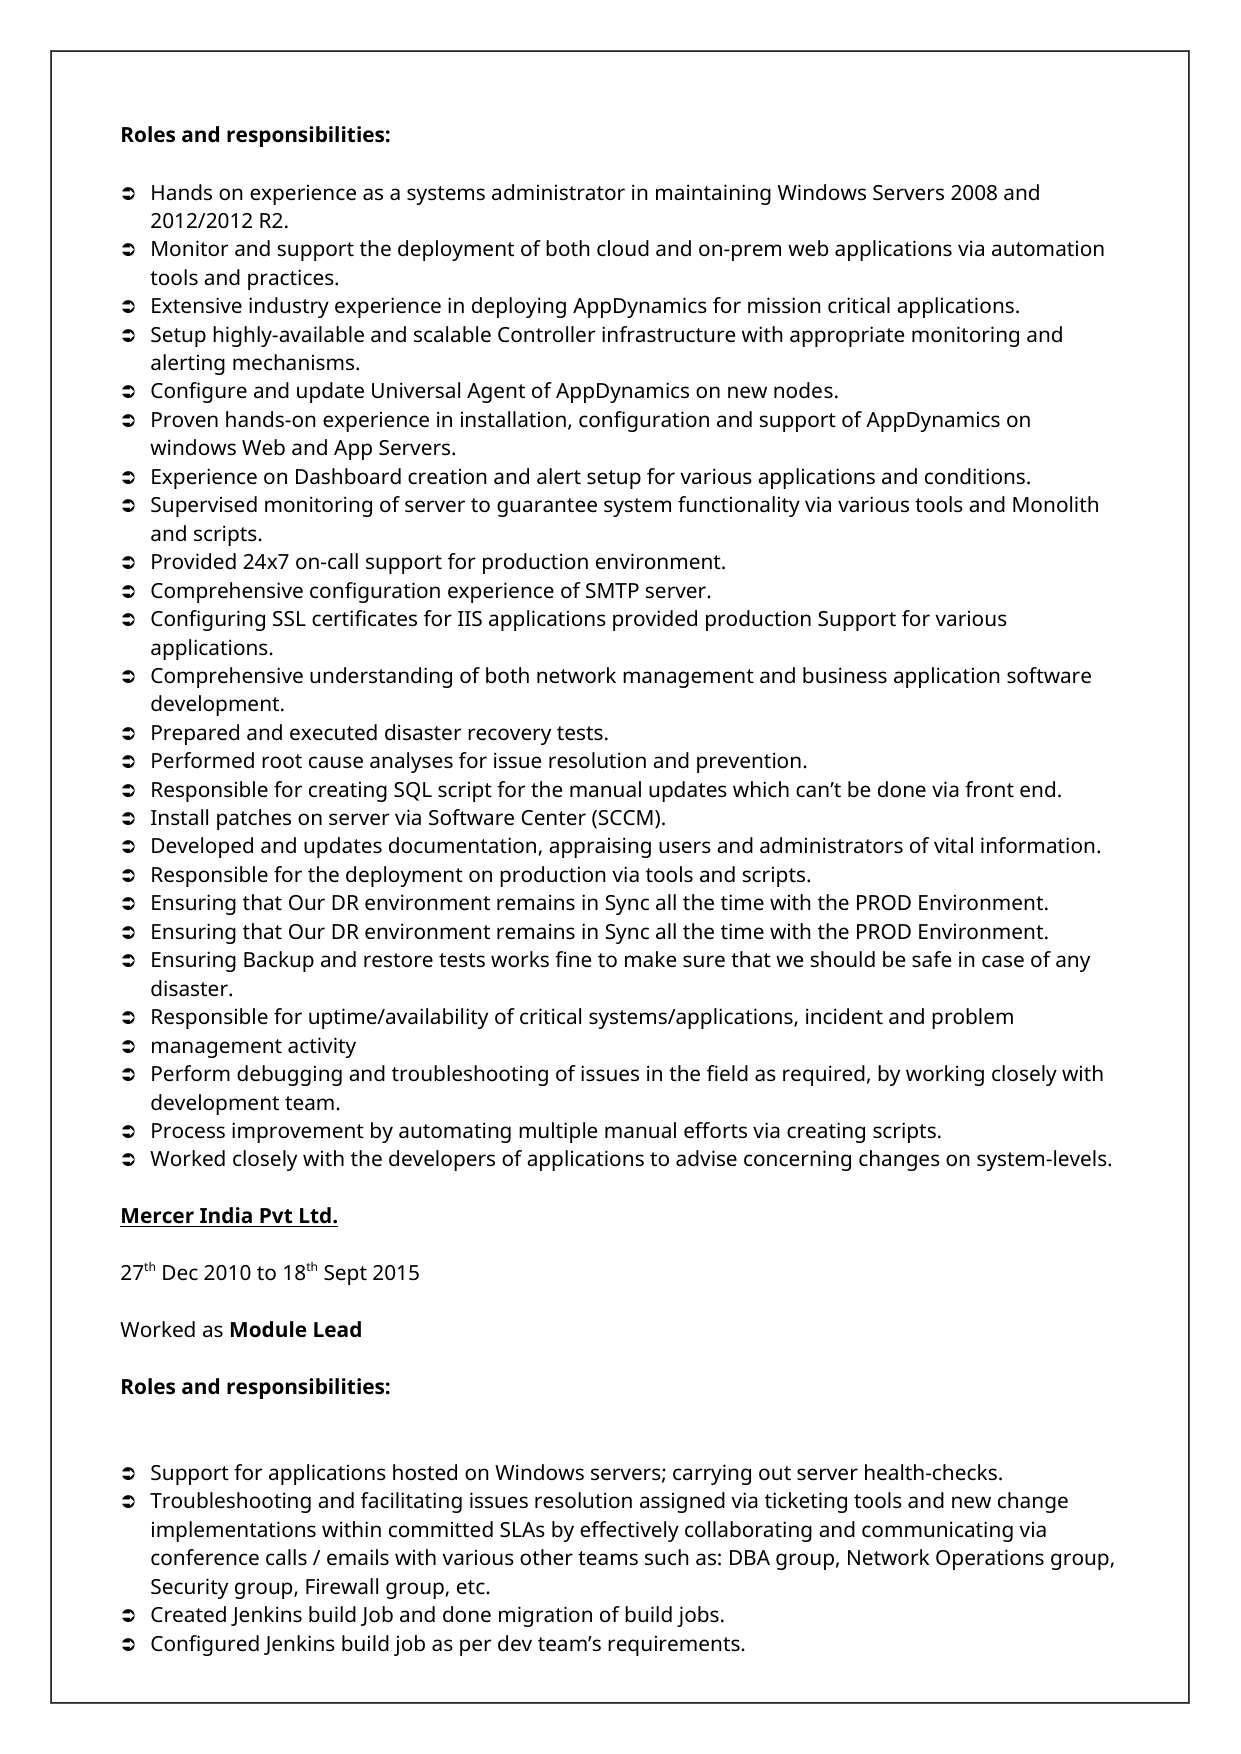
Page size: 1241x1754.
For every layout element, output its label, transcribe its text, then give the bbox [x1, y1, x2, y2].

list Support for applications hosted on Windows servers; carrying out server health-checks. [120, 1458, 1120, 1486]
list Experience on Dashboard creation and alert setup for various applications and conditions. [120, 462, 1120, 490]
list Install patches on server via Software Center (SCCM). [120, 803, 1120, 832]
list Monitor and support the deployment of both cloud and on-prem web applications via automation tools and practices. [120, 234, 1120, 291]
list Perform debugging and troubleshooting of issues in the field as required, by working closely with development team. [120, 1059, 1120, 1116]
text Roles and responsibilities: [120, 120, 1120, 148]
list Proven hands-on experience in installation, configuration and support of AppDynamics on windows Web and App Servers. [120, 405, 1120, 462]
list Created Jenkins build Job and done migration of build jobs. [120, 1600, 1120, 1629]
list Comprehensive understanding of both network management and business application software development. [120, 661, 1120, 718]
list Responsible for uptime/availability of critical systems/applications, incident and problem [120, 1002, 1120, 1031]
list Responsible for the deployment on production via tools and scripts. [120, 860, 1120, 888]
list Process improvement by automating multiple manual efforts via creating scripts. [120, 1116, 1120, 1144]
list Troubleshooting and facilitating issues resolution assigned via ticketing tools and new change implementations within committed SLAs by effectively collaborating and communicating via conference calls / emails with various other teams such as: DBA group, Network Operations group, Security group, Firewall group, etc. [120, 1486, 1120, 1600]
list Configured Jenkins build job as per dev team’s requirements. [120, 1629, 1120, 1657]
list Prepared and executed disaster recovery tests. [120, 718, 1120, 746]
list Supervised monitoring of server to guarantee system functionality via various tools and Monolith and scripts. [120, 490, 1120, 547]
list Worked closely with the developers of applications to advise concerning changes on system-levels. [120, 1144, 1120, 1173]
list Configure and update Universal Agent of AppDynamics on new nodes. [120, 377, 1120, 405]
list Performed root cause analyses for issue resolution and prevention. [120, 746, 1120, 775]
list Provided 24x7 on-call support for production environment. [120, 547, 1120, 576]
list Hands on experience as a systems administrator in maintaining Windows Servers 2008 and 2012/2012 R2. [120, 178, 1120, 234]
list Ensuring that Our DR environment remains in Sync all the time with the PROD Environment. [120, 917, 1120, 945]
text Worked as Module Lead [120, 1315, 1120, 1343]
list Ensuring that Our DR environment remains in Sync all the time with the PROD Environment. [120, 888, 1120, 917]
text Mercer India Pvt Ltd. [120, 1201, 1120, 1230]
list Extensive industry experience in deploying AppDynamics for mission critical applications. [120, 291, 1120, 320]
list management activity [120, 1031, 1120, 1059]
text Roles and responsibilities: [120, 1372, 1120, 1400]
list Setup highly-available and scalable Controller infrastructure with appropriate monitoring and alerting mechanisms. [120, 320, 1120, 377]
text 27th Dec 2010 to 18th Sept 2015 [120, 1258, 1120, 1287]
list Configuring SSL certificates for IIS applications provided production Support for various applications. [120, 604, 1120, 661]
list Developed and updates documentation, appraising users and administrators of vital information. [120, 832, 1120, 860]
list Responsible for creating SQL script for the manual updates which can’t be done via front end. [120, 775, 1120, 803]
list Ensuring Backup and restore tests works fine to make sure that we should be safe in case of any disaster. [120, 945, 1120, 1002]
list Comprehensive configuration experience of SMTP server. [120, 576, 1120, 604]
